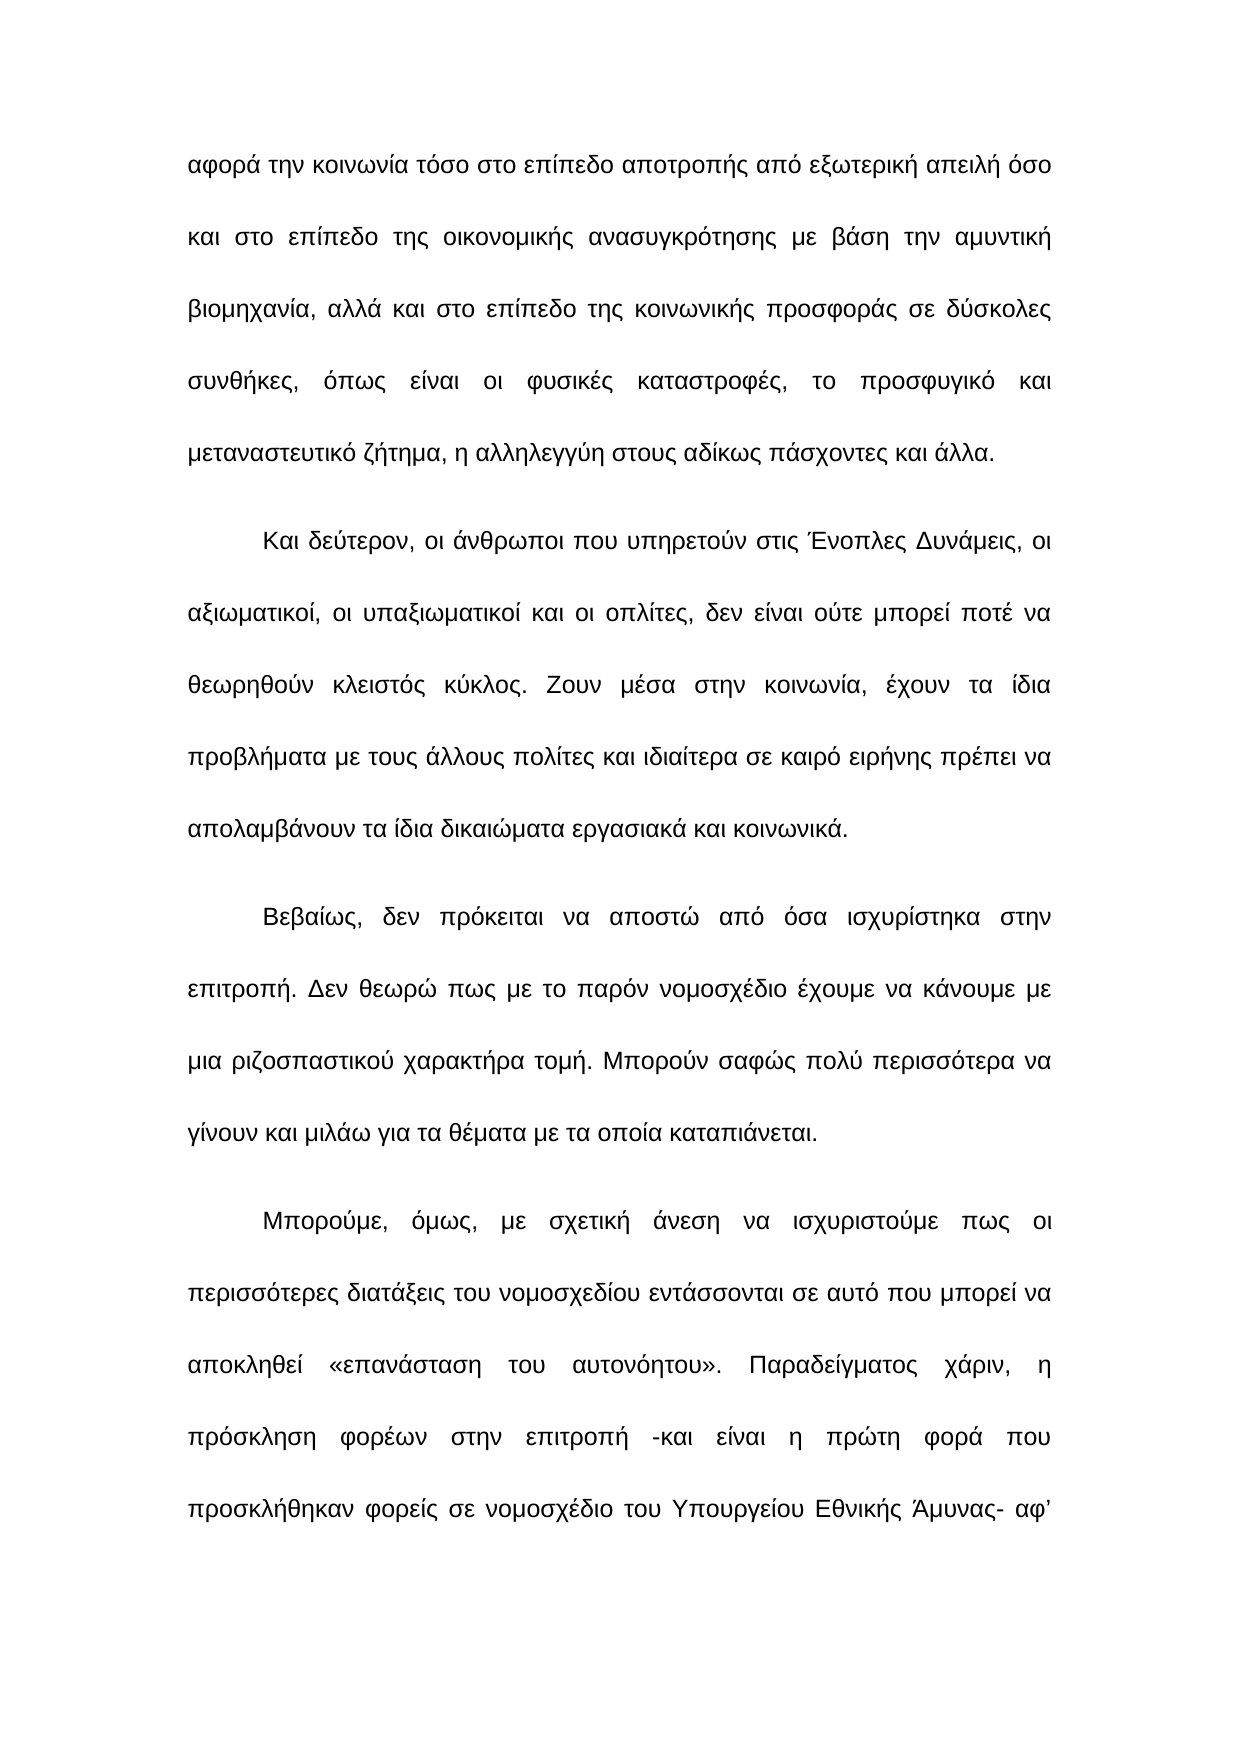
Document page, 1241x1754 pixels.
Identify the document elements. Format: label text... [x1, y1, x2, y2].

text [187, 150, 1053, 466]
text Και δεύτερον, οι άνθρωποι που υπηρετούν στις Ένοπλες Δυνάμεις, οι αξιωματικοί, οι υπαξιωματικοί και οι οπλίτες, δεν είναι ούτε μπορεί ποτέ να θεωρηθούν κλειστός κύκλος. Ζουν μέσα στην κοινωνία, έχουν τα ίδια προβλήματα με τους άλλους πολίτες και ιδιαίτερα σε καιρό ειρήνης πρέπει να απολαμβάνουν τα ίδια δικαιώματα εργασιακά και κοινωνικά. [187, 526, 1053, 842]
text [187, 1206, 1053, 1522]
text Βεβαίως, δεν πρόκειται να αποστώ από όσα ισχυρίστηκα στην επιτροπή. Δεν θεωρώ πως με το παρόν νομοσχέδιο έχουμε να κάνουμε με μια ριζοσπαστικού χαρακτήρα τομή. Μπορούν σαφώς πολύ περισσότερα να γίνουν και μιλάω για τα θέματα με τα οποία καταπιάνεται. [187, 902, 1053, 1146]
